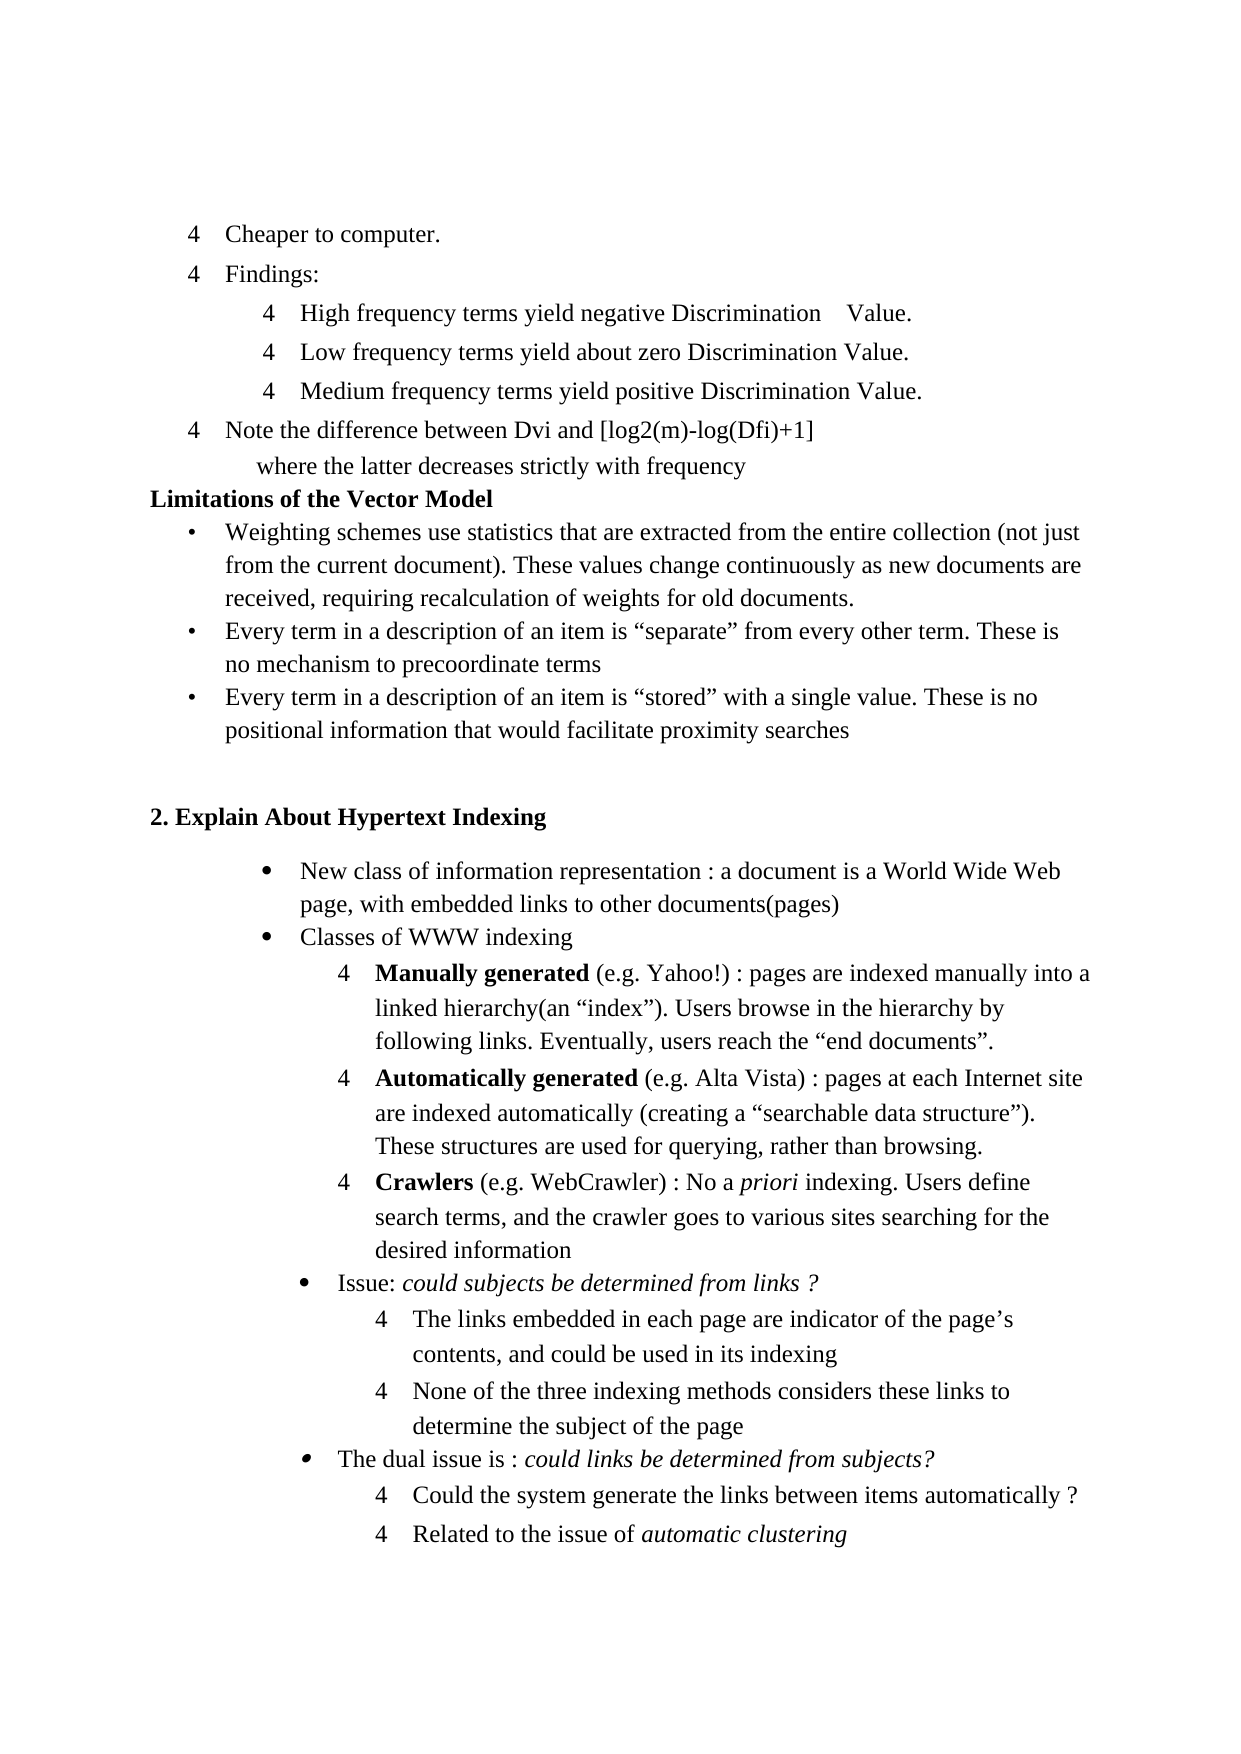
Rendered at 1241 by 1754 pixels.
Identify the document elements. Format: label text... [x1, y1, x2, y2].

list The dual issue is : could links be determined from subjects? [300, 1444, 1090, 1473]
list Cheaper to computer. [187, 216, 1090, 250]
list Could the system generate the links between items automatically ? [375, 1477, 1090, 1511]
list Related to the issue of automatic clustering [375, 1516, 1090, 1550]
text 2. Explain About Hypertext Indexing [150, 802, 1090, 831]
list Manually generated (e.g. Yahoo!) : pages are indexed manually into a linked hierarchy(an “index”). Users browse in the hierarchy by following links. Eventually, users reach the “end documents”. [337, 955, 1090, 1055]
list Note the difference between Dvi and [log2(m)-log(Dfi)+1] [187, 412, 1090, 446]
list The links embedded in each page are indicator of the page’s contents, and could be used in its indexing [375, 1301, 1090, 1368]
list Findings: [187, 255, 1090, 289]
list None of the three indexing methods considers these links to determine the subject of the page [375, 1372, 1090, 1439]
list Every term in a description of an item is “separate” from every other term. These is no mechanism to precoordinate terms [187, 616, 1090, 678]
list Crawlers (e.g. WebCrawler) : No a priori indexing. Users define search terms, and the crawler goes to various sites searching for the desired information [337, 1164, 1090, 1264]
list Weighting schemes use statistics that are extracted from the entire collection (not just from the current document). These values change continuously as new documents are received, requiring recalculation of weights for old documents. [187, 517, 1090, 612]
list New class of information representation : a document is a World Wide Web page, with embedded links to other documents(pages) [262, 856, 1090, 918]
list Medium frequency terms yield positive Discrimination Value. [262, 373, 1090, 407]
list High frequency terms yield negative Discrimination Value. [262, 294, 1090, 328]
list Low frequency terms yield about zero Discrimination Value. [262, 333, 1090, 368]
list Classes of WWW indexing [262, 922, 1090, 951]
list Limitations of the Vector Model [150, 484, 1090, 513]
list where the latter decreases strictly with frequency [225, 451, 1090, 480]
list Issue: could subjects be determined from links ? [300, 1268, 1090, 1297]
list Automatically generated (e.g. Alta Vista) : pages at each Internet site are indexed automatically (creating a “searchable data structure”). These structures are used for querying, rather than browsing. [337, 1059, 1090, 1159]
list Every term in a description of an item is “stored” with a single value. These is no positional information that would facilitate proximity searches [187, 682, 1090, 744]
